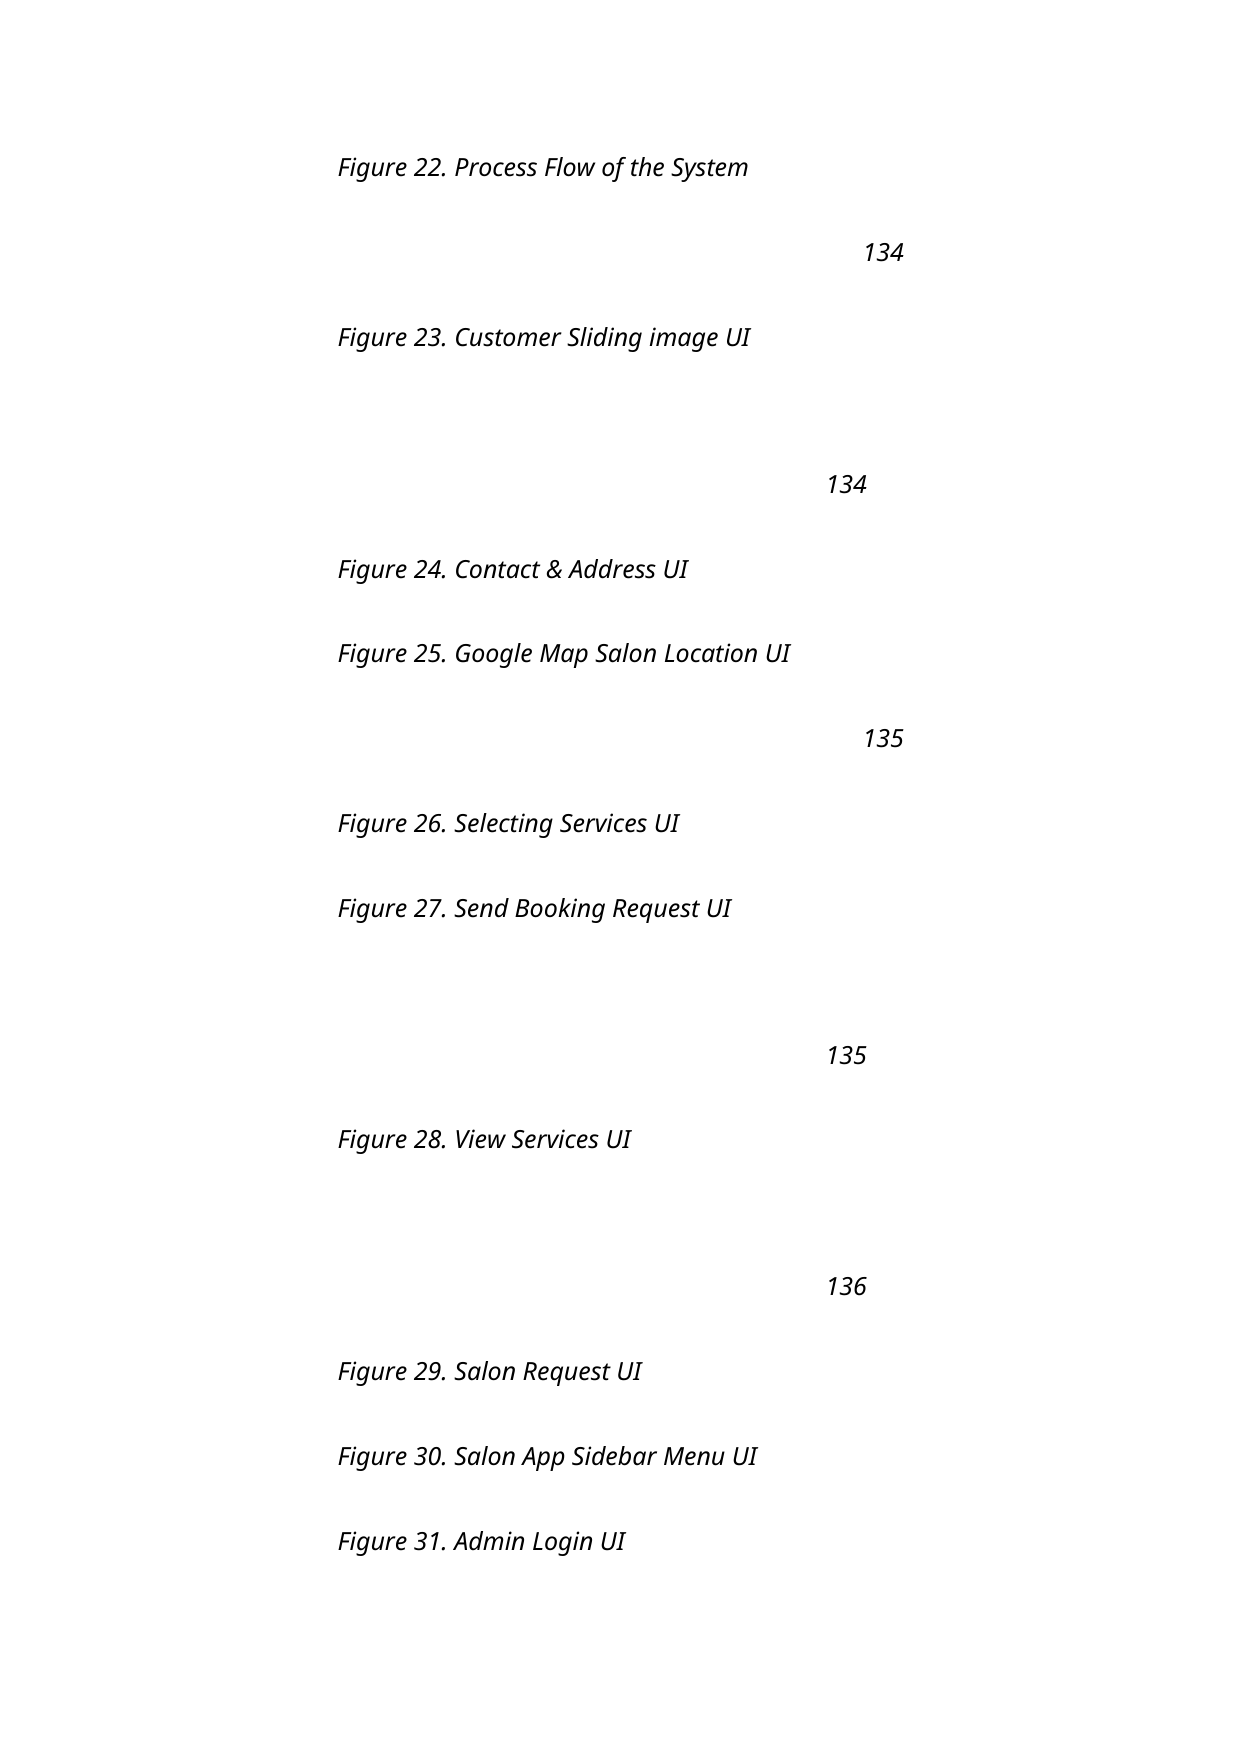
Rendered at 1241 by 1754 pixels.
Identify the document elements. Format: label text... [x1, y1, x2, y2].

text Figure 29. Salon Request UI [337, 1354, 978, 1388]
text 134 [337, 404, 978, 501]
text Figure 31. Admin Login UI [337, 1523, 978, 1557]
text Figure 25. Google Map Salon Location UI [337, 636, 978, 670]
text 134 [337, 235, 978, 269]
text Figure 30. Salon App Sidebar Menu UI [337, 1438, 978, 1473]
text Figure 22. Process Flow of the System [337, 150, 978, 184]
text 135 [337, 721, 978, 755]
text Figure 28. View Services UI [337, 1122, 978, 1156]
text Figure 23. Customer Sliding image UI [337, 319, 978, 354]
text Figure 27. Send Booking Request UI [337, 890, 978, 924]
text 136 [337, 1207, 978, 1303]
text 135 [337, 975, 978, 1071]
text Figure 24. Contact & Address UI [337, 551, 978, 585]
text Figure 26. Selecting Services UI [337, 806, 978, 840]
